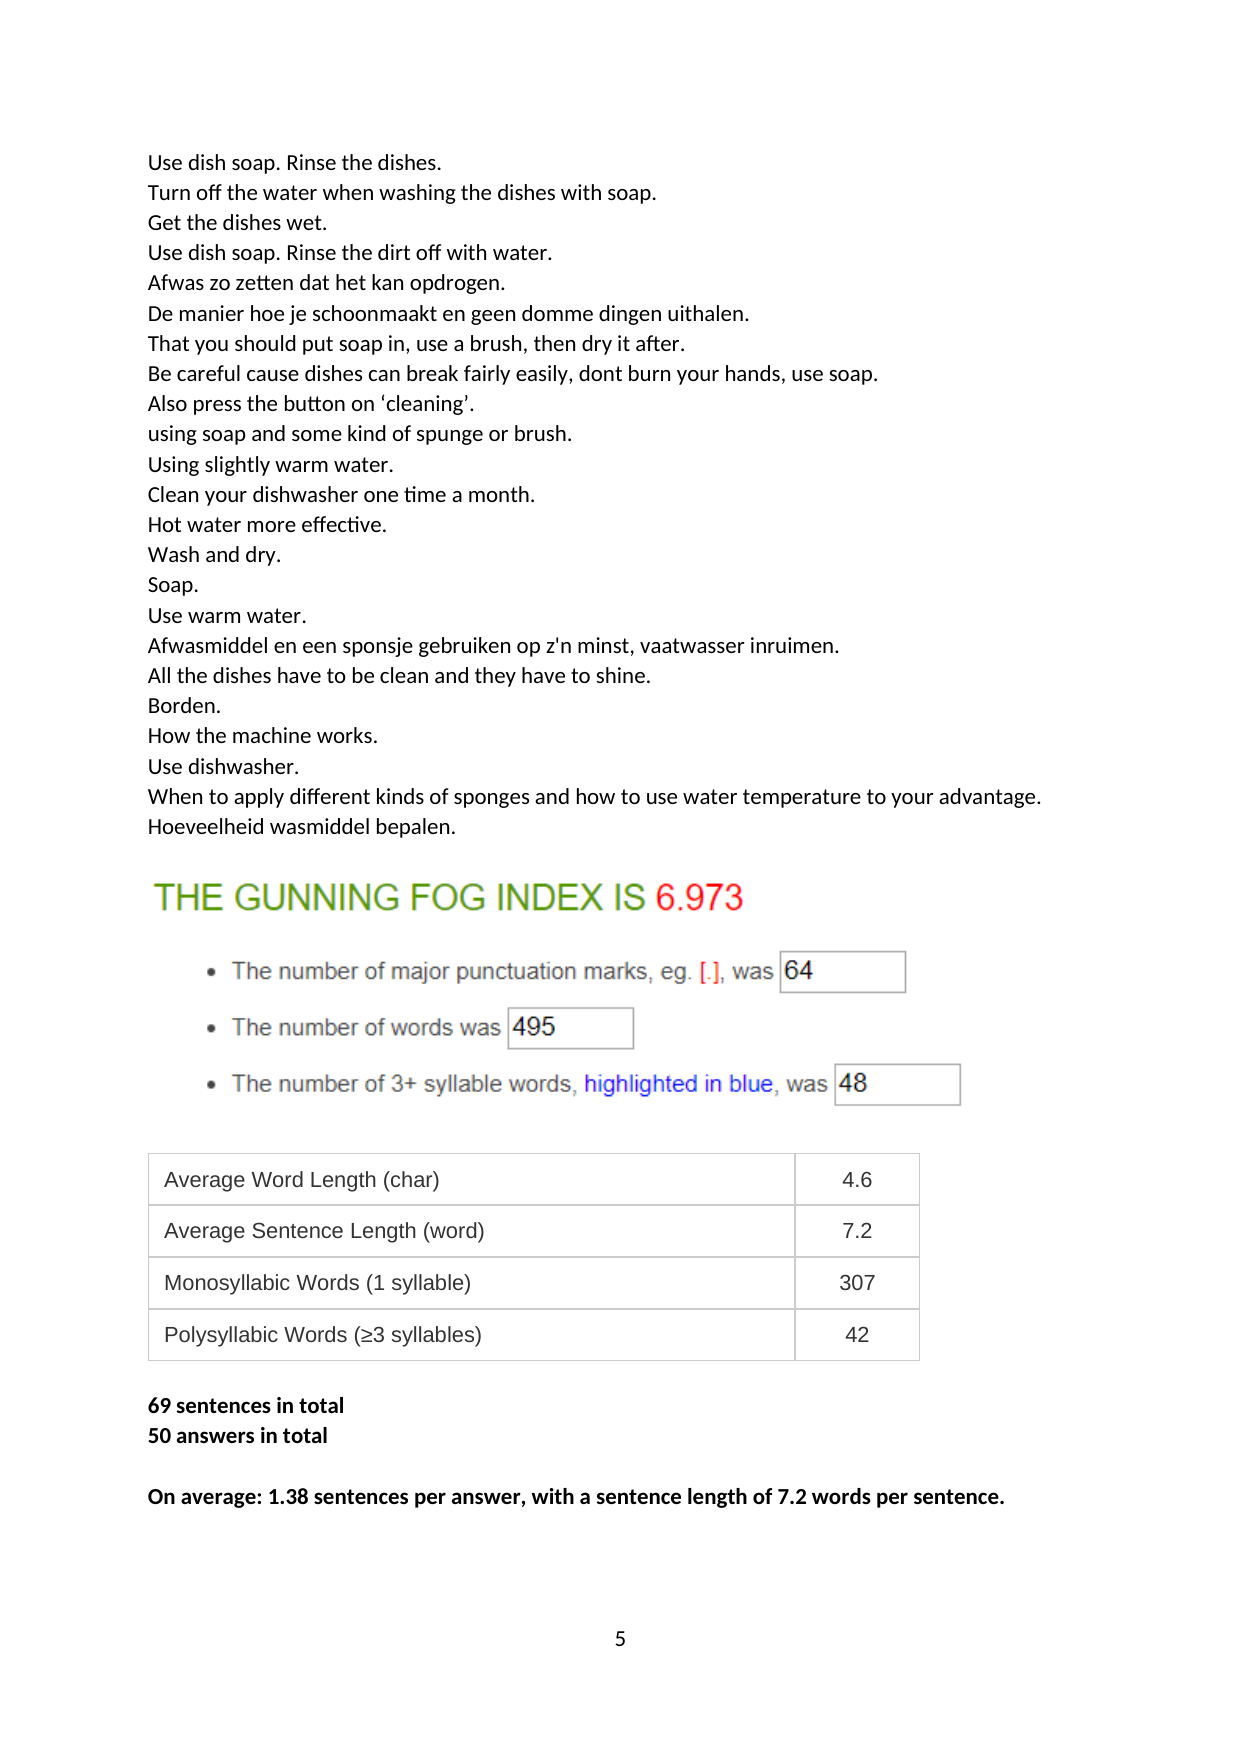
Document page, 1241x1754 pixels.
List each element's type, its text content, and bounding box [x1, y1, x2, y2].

table_header Average Word Length (char) [149, 1154, 794, 1204]
text Turn off the water when washing the dishes with soap. [148, 178, 1093, 206]
text Use dishwasher. [148, 752, 1093, 780]
text Afwas zo zetten dat het kan opdrogen. [148, 268, 1093, 296]
text Use warm water. [148, 601, 1093, 629]
text On average: 1.38 sentences per answer, with a sentence length of 7.2 words per sentence. [148, 1482, 1093, 1510]
table_cell 42 [796, 1310, 919, 1359]
table_header 4.6 [796, 1154, 919, 1204]
table_cell Monosyllabic Words (1 syllable) [149, 1258, 794, 1308]
table_cell Average Sentence Length (word) [149, 1206, 794, 1256]
text That you should put soap in, use a brush, then dry it after. [148, 329, 1093, 357]
text Hot water more effective. [148, 510, 1093, 538]
text De manier hoe je schoonmaakt en geen domme dingen uithalen. [148, 299, 1093, 327]
text Be careful cause dishes can break fairly easily, dont burn your hands, use soap. [148, 359, 1093, 387]
text When to apply different kinds of sponges and how to use water temperature to your advantage. [148, 782, 1093, 810]
text How the machine works. [148, 722, 1093, 749]
picture [147, 872, 976, 1121]
text Wash and dry. [148, 540, 1093, 568]
table_cell 7.2 [796, 1206, 919, 1256]
text Get the dishes wet. [148, 208, 1093, 236]
text Use dish soap. Rinse the dishes. [148, 148, 1093, 176]
table_cell Polysyllabic Words (≥3 syllables) [149, 1310, 794, 1359]
text Soap. [148, 571, 1093, 598]
text Also press the button on ‘cleaning’. [148, 389, 1093, 417]
text 69 sentences in total [148, 1391, 1093, 1419]
text Using slightly warm water. [148, 450, 1093, 478]
text All the dishes have to be clean and they have to shine. [148, 661, 1093, 689]
text Hoeveelheid wasmiddel bepalen. [148, 812, 1093, 840]
text Use dish soap. Rinse the dirt off with water. [148, 238, 1093, 266]
text Borden. [148, 691, 1093, 719]
text Afwasmiddel en een sponsje gebruiken op z'n minst, vaatwasser inruimen. [148, 631, 1093, 659]
text Clean your dishwasher one time a month. [148, 480, 1093, 508]
table_cell 307 [796, 1258, 919, 1308]
text using soap and some kind of spunge or brush. [148, 419, 1093, 447]
text 50 answers in total [148, 1422, 1093, 1449]
